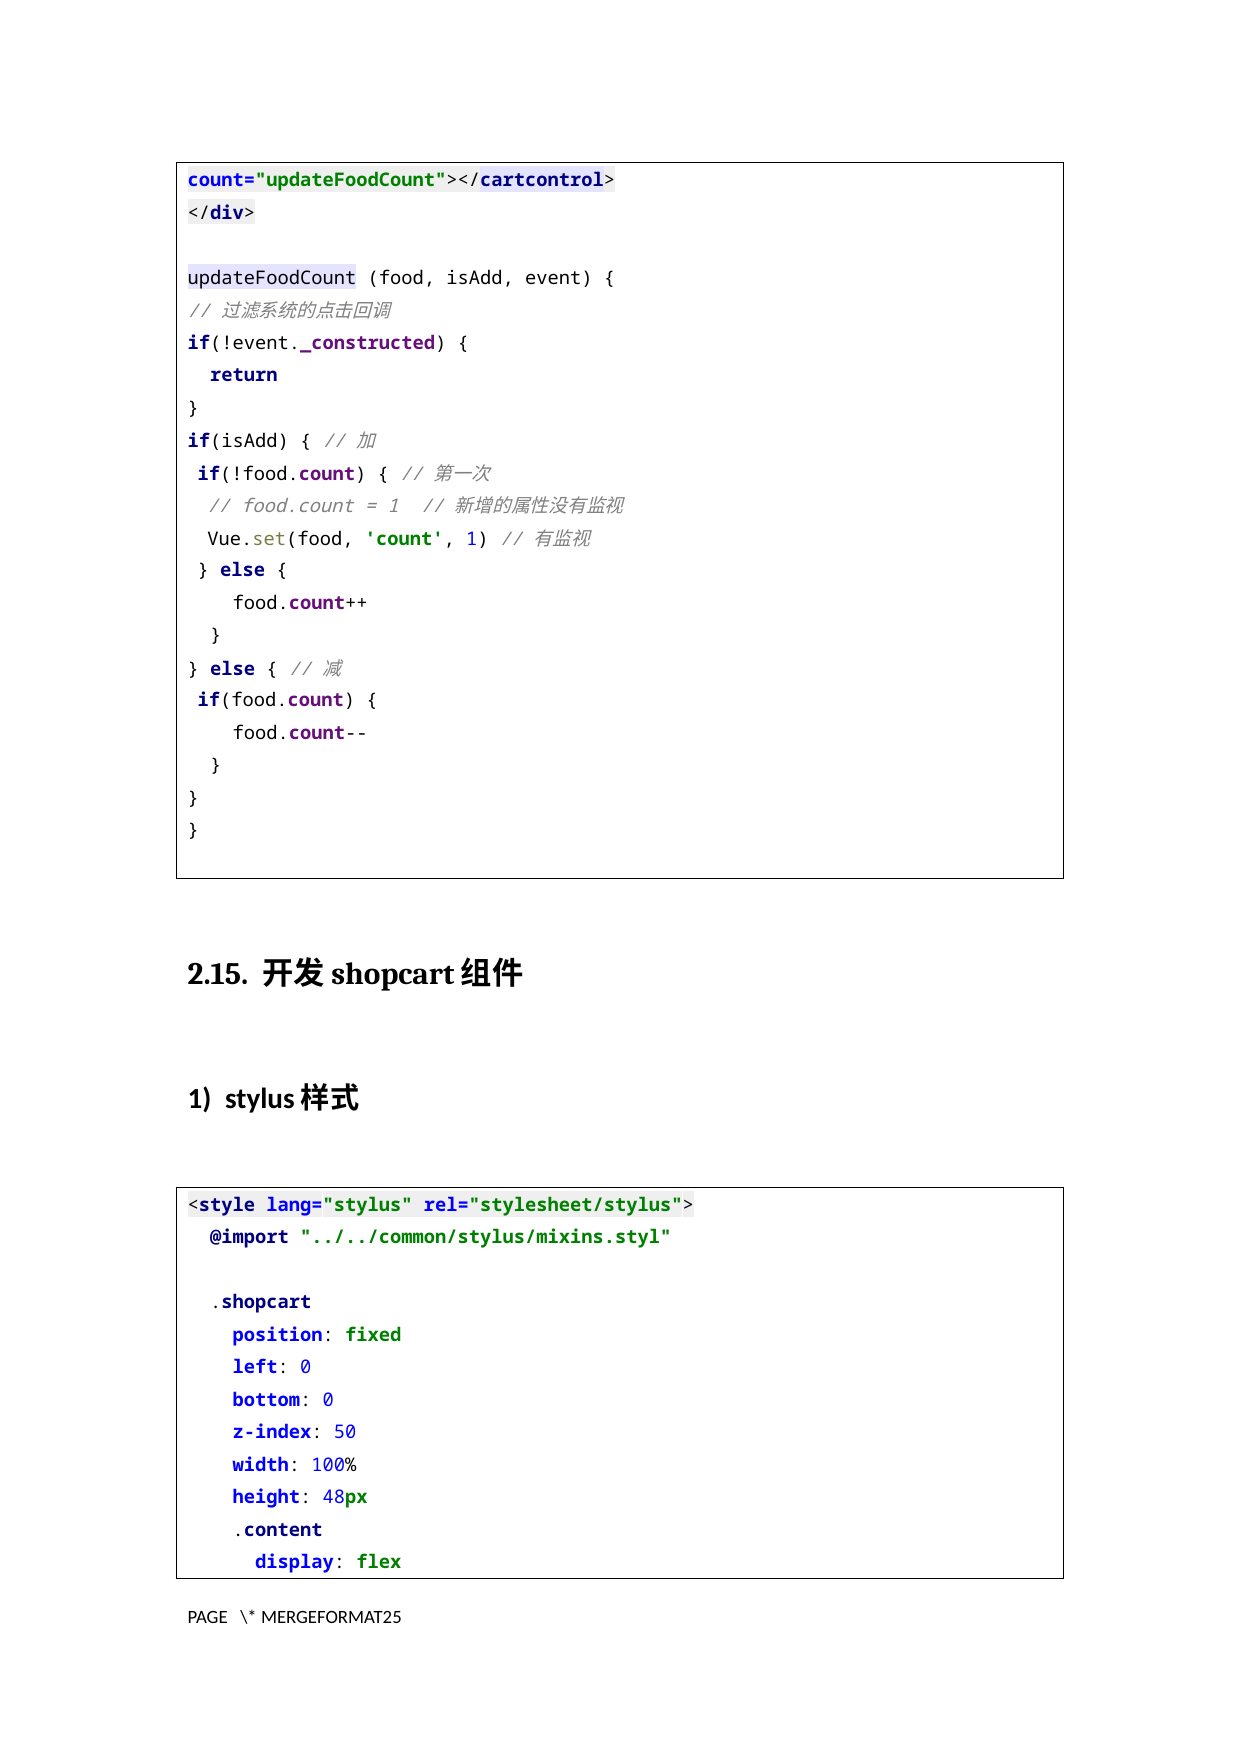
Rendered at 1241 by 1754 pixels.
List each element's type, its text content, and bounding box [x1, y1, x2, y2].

subtitle stylus样式 [187, 1064, 1053, 1129]
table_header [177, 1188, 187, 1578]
subtitle 开发shopcart组件 [187, 939, 1053, 1004]
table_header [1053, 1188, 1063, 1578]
